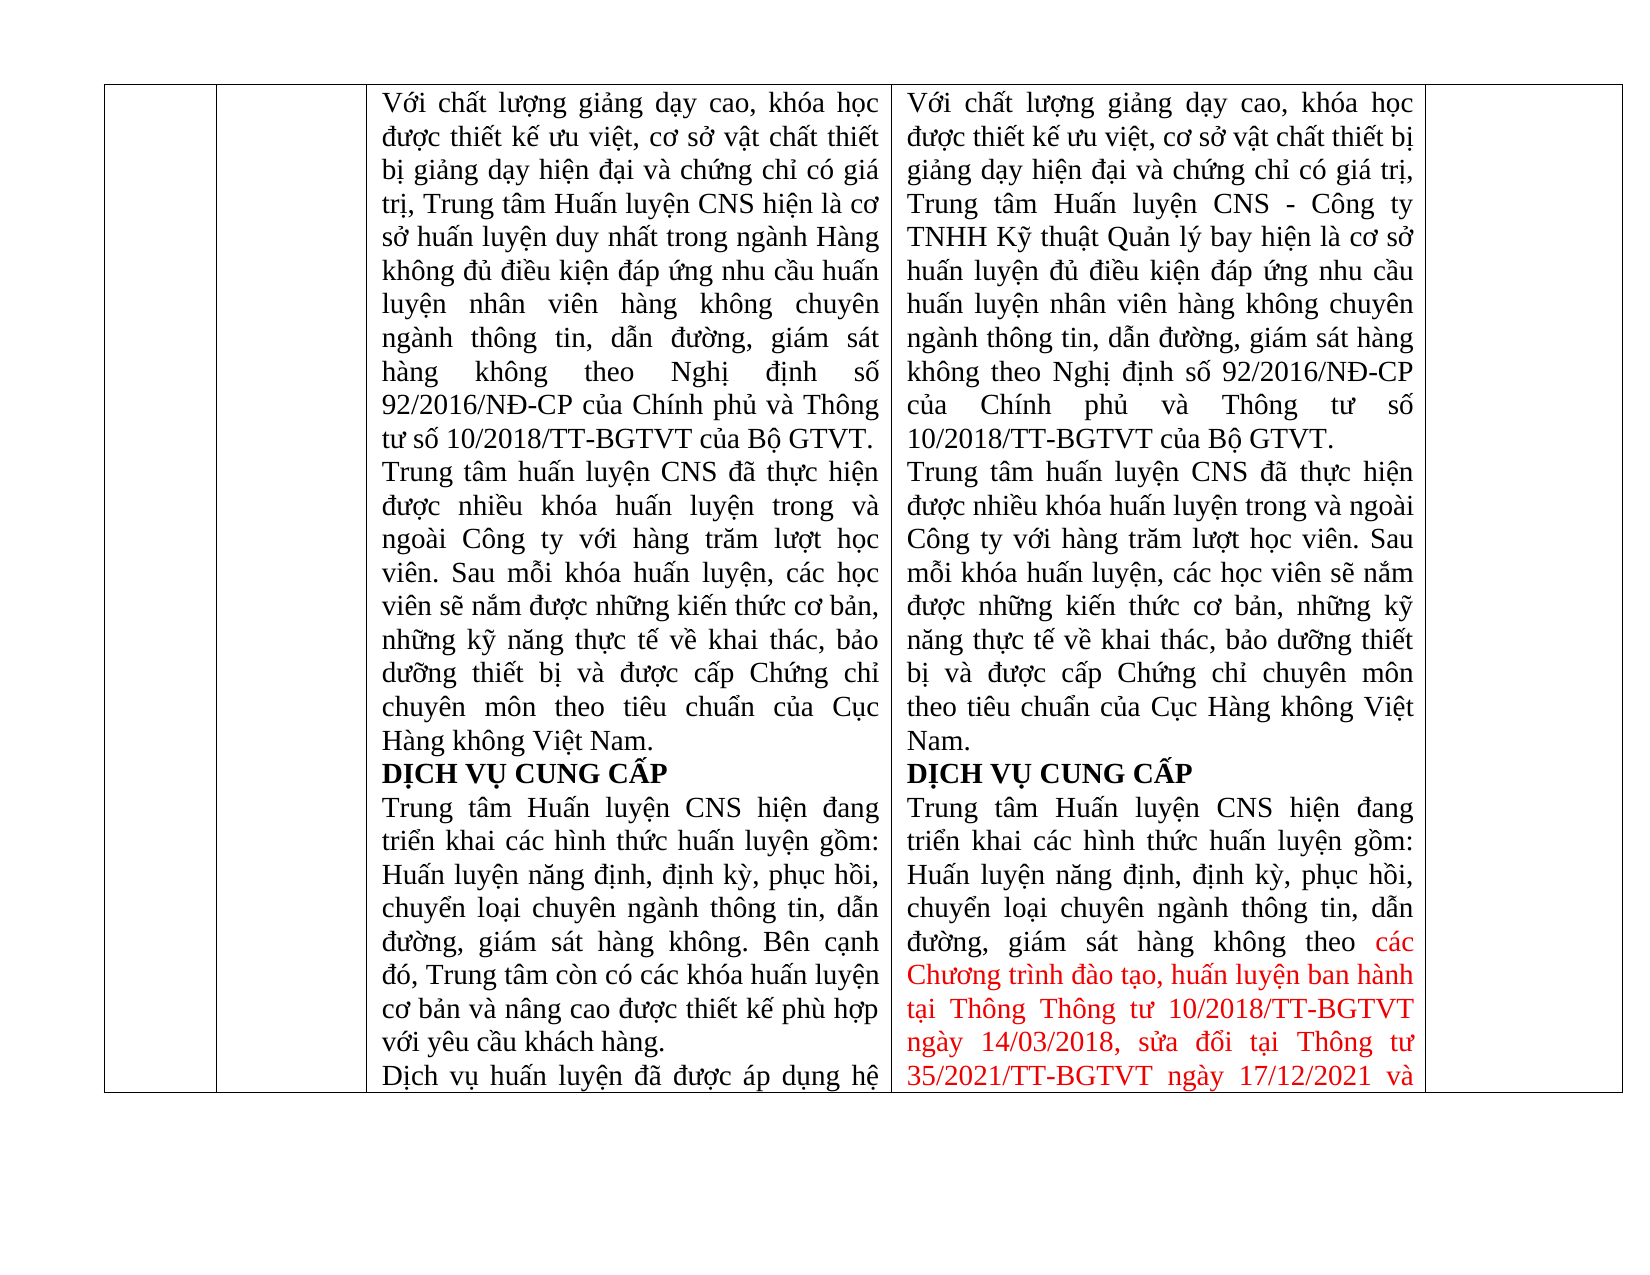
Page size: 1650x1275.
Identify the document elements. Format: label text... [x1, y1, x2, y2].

table_cell 1 [105, 85, 216, 1092]
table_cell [367, 85, 891, 1092]
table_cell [217, 85, 366, 1092]
table_cell [1426, 85, 1622, 1092]
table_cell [892, 85, 1425, 1092]
